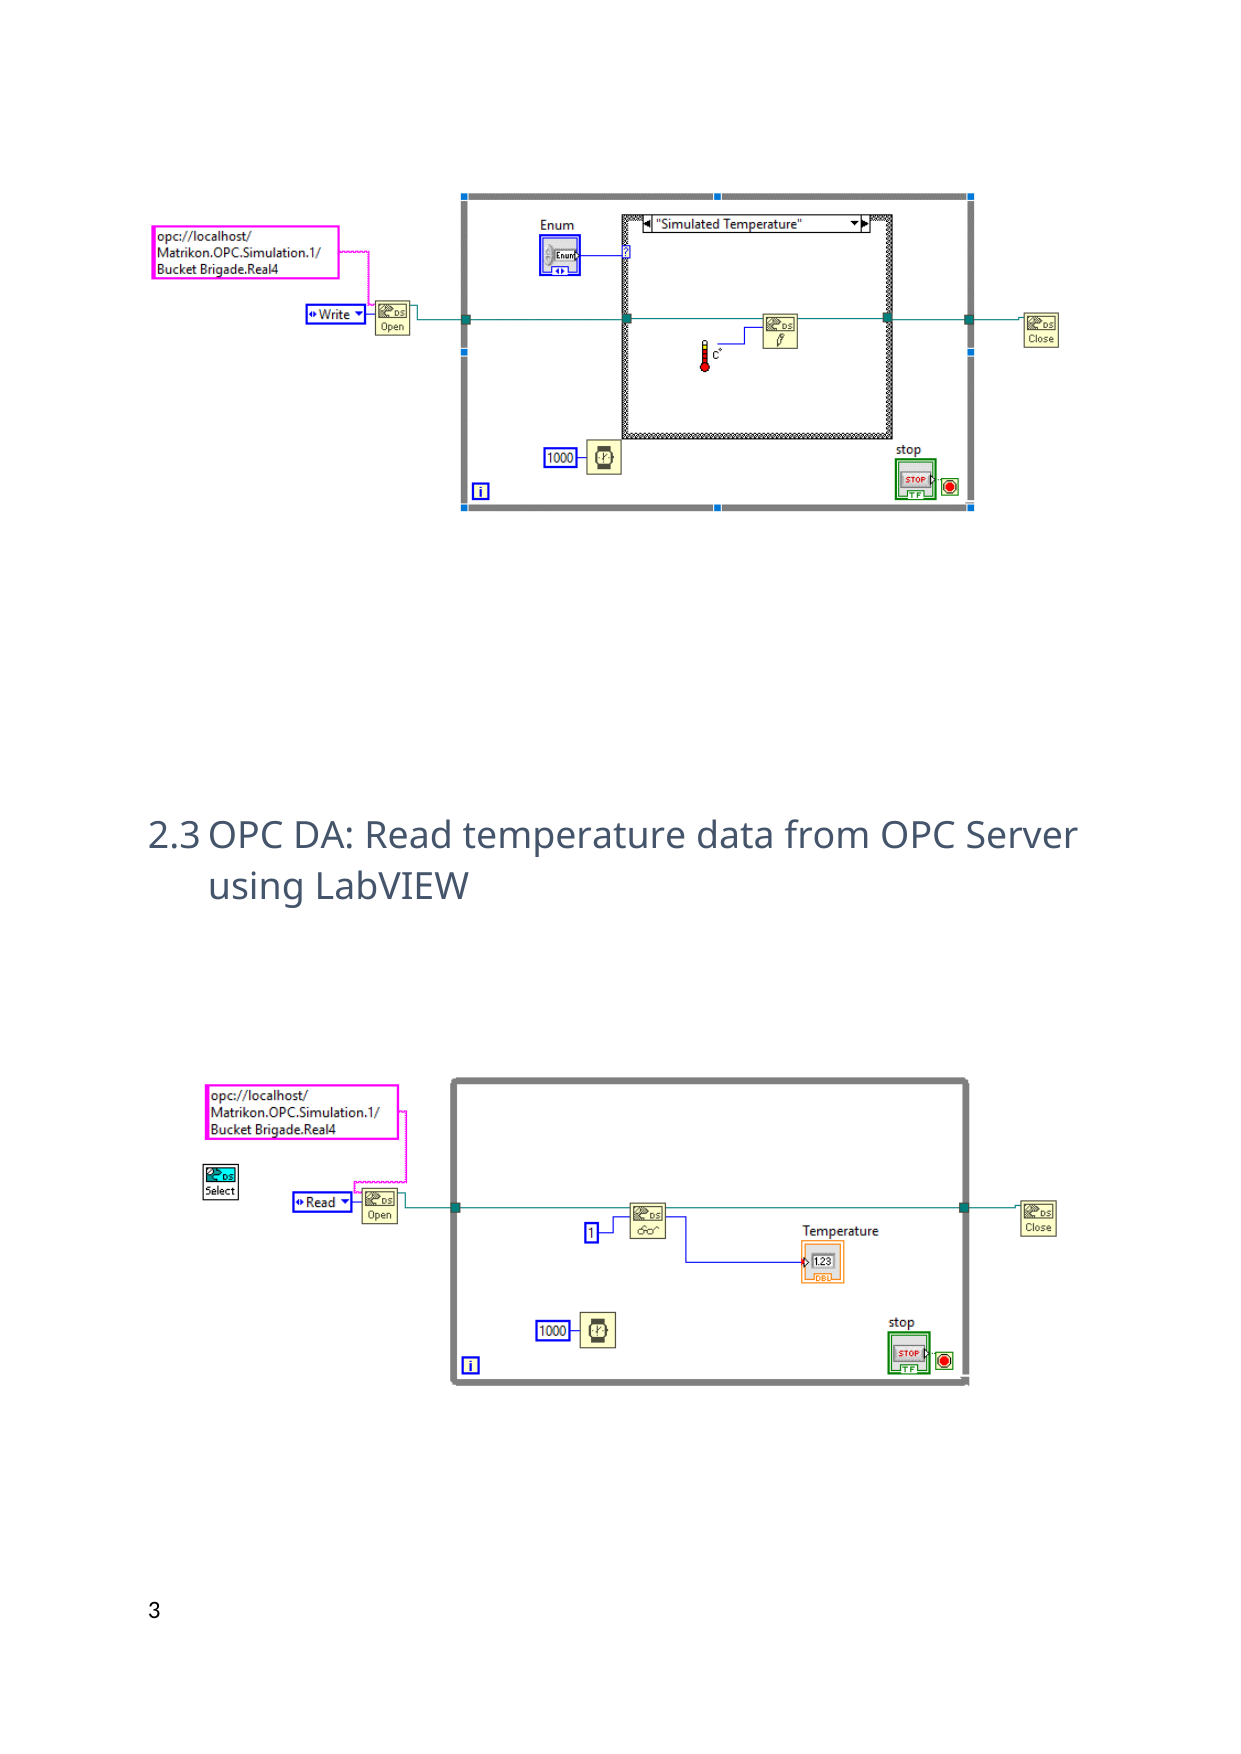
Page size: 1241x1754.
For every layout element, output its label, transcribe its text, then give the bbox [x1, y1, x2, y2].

subtitle OPC DA: Read temperature data from OPC Server using LabVIEW [148, 808, 1093, 911]
picture [147, 147, 1092, 573]
picture [147, 1009, 1092, 1444]
